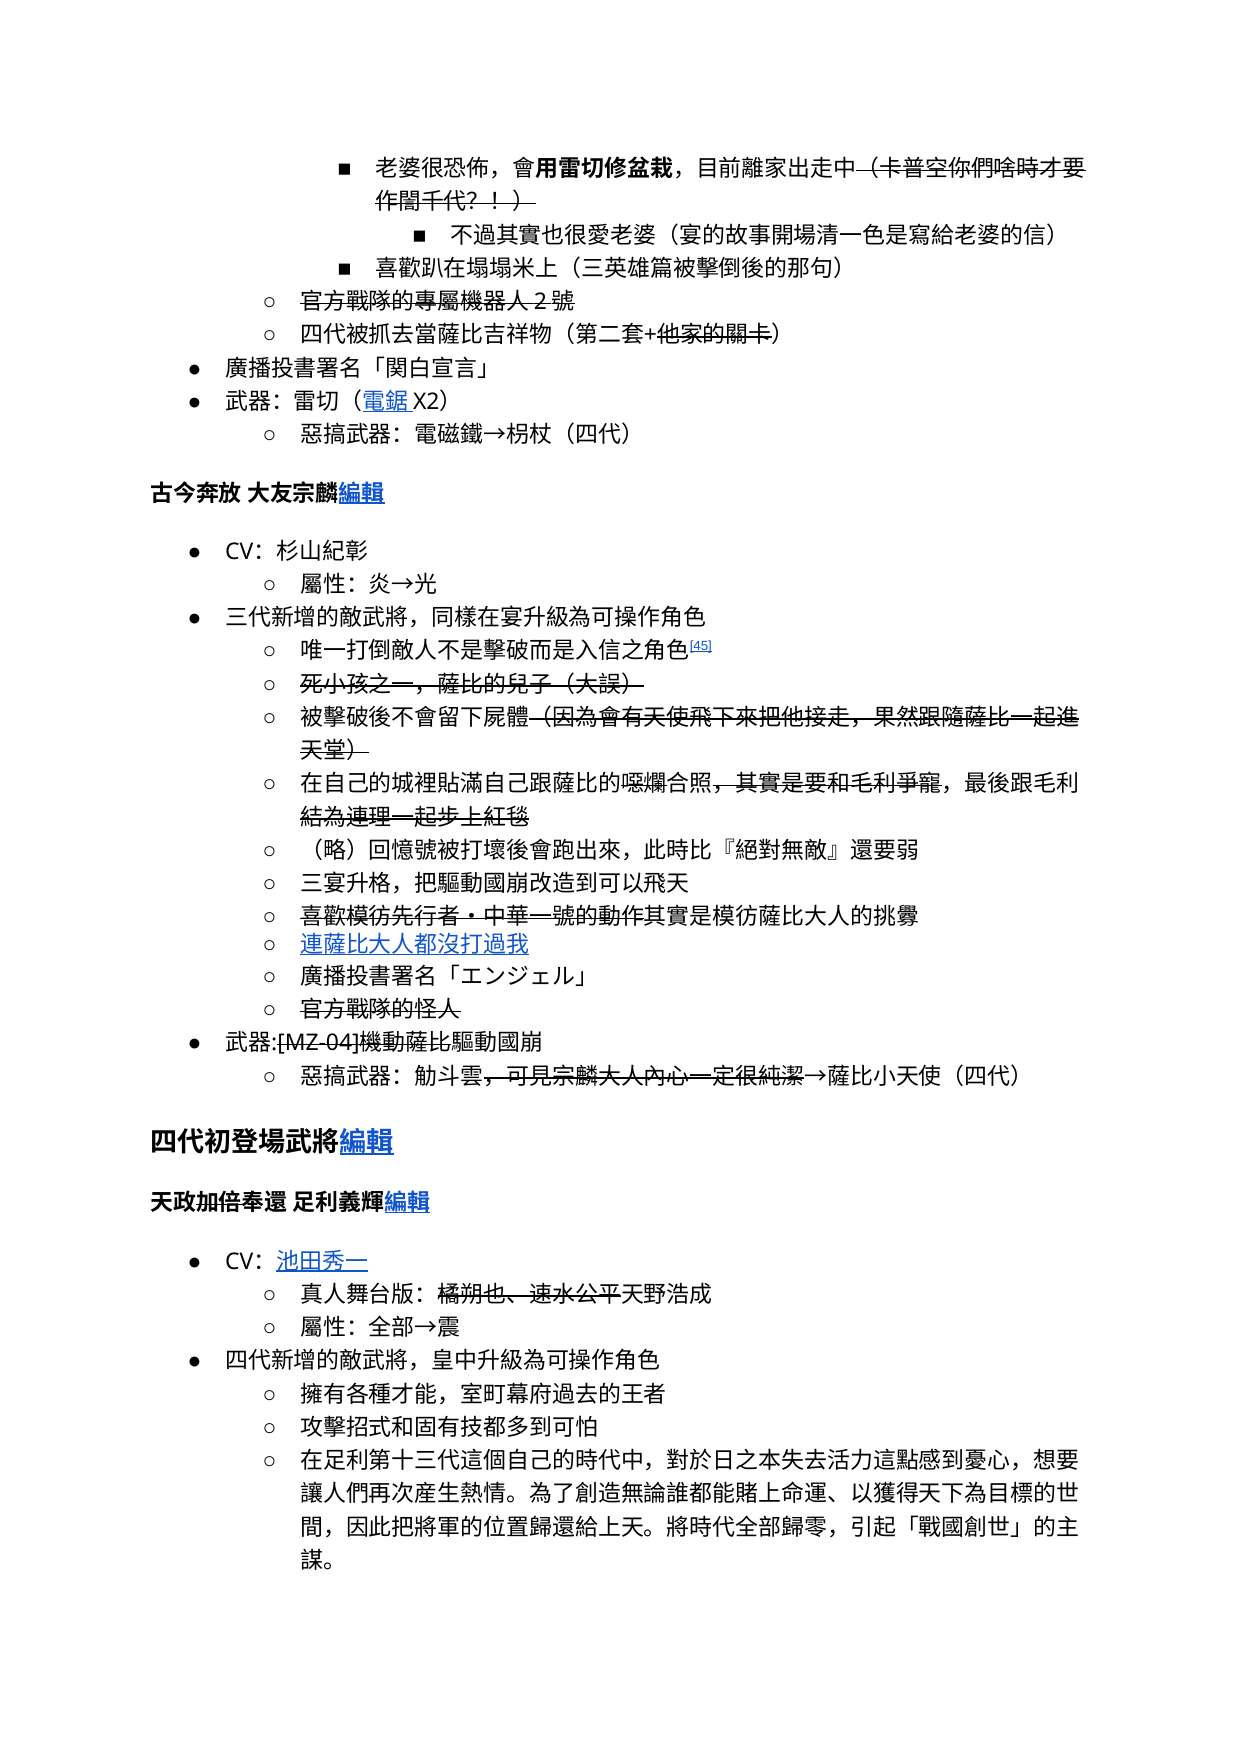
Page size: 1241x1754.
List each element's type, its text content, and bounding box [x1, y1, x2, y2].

list 被擊破後不會留下屍體（因為會有天使飛下來把他接走，果然跟隨薩比一起進天堂） [262, 699, 1090, 765]
list 屬性：全部→震 [262, 1309, 1090, 1342]
list 連薩比大人都沒打過我 [262, 931, 1090, 958]
list 四代被抓去當薩比吉祥物（第二套+他家的關卡） [262, 316, 1090, 349]
list （略）回憶號被打壞後會跑出來，此時比『絕對無敵』還要弱 [262, 832, 1090, 865]
list 廣播投書署名「エンジェル」 [262, 958, 1090, 991]
list 四代新增的敵武將，皇中升級為可操作角色 [187, 1342, 1090, 1376]
list 不過其實也很愛老婆（宴的故事開場清一色是寫給老婆的信） [412, 216, 1090, 250]
list CV：杉山紀彰 [187, 533, 1090, 566]
list CV：池田秀一 [187, 1242, 1090, 1276]
list 真人舞台版：橘朔也、速水公平天野浩成 [262, 1276, 1090, 1309]
list 在足利第十三代這個自己的時代中，對於日之本失去活力這點感到憂心，想要讓人們再次産生熱情。為了創造無論誰都能賭上命運、以獲得天下為目標的世間，因此把將軍的位置歸還給上天。將時代全部歸零，引起「戰國創世」的主謀。 [262, 1442, 1090, 1575]
list 官方戰隊的怪人 [262, 991, 1090, 1024]
subtitle 天政加倍奉還 足利義輝編輯 [150, 1184, 1090, 1217]
list 擁有各種才能，室町幕府過去的王者 [262, 1376, 1090, 1409]
list 惡搞武器：電磁鐵→枴杖（四代） [262, 416, 1090, 449]
list 老婆很恐佈，會用雷切修盆栽，目前離家出走中（卡普空你們啥時才要作誾千代？！） [337, 150, 1090, 216]
list 死小孩之一，薩比的兒子（大誤） [262, 666, 1090, 699]
list 三代新增的敵武將，同樣在宴升級為可操作角色 [187, 599, 1090, 632]
list 三宴升格，把驅動國崩改造到可以飛天 [262, 865, 1090, 898]
list 攻擊招式和固有技都多到可怕 [262, 1409, 1090, 1442]
list 廣播投書署名「関白宣言」 [187, 349, 1090, 383]
list 唯一打倒敵人不是擊破而是入信之角色[45] [262, 632, 1090, 666]
list 武器:[MZ-04]機動薩比驅動國崩 [187, 1024, 1090, 1058]
list 喜歡模彷先行者・中華一號的動作其實是模彷薩比大人的挑釁 [262, 898, 1090, 931]
subtitle 四代初登場武將編輯 [150, 1120, 1090, 1159]
list 在自己的城裡貼滿自己跟薩比的噁爛合照，其實是要和毛利爭寵，最後跟毛利結為連理一起步上紅毯 [262, 765, 1090, 832]
list 屬性：炎→光 [262, 566, 1090, 599]
list 喜歡趴在塌塌米上（三英雄篇被擊倒後的那句） [337, 250, 1090, 283]
list 武器：雷切（電鋸X2） [187, 383, 1090, 416]
subtitle 古今奔放 大友宗麟編輯 [150, 474, 1090, 508]
list 惡搞武器：觔斗雲，可見宗麟大人內心一定很純潔→薩比小天使（四代） [262, 1058, 1090, 1091]
list 官方戰隊的專屬機器人2號 [262, 283, 1090, 316]
